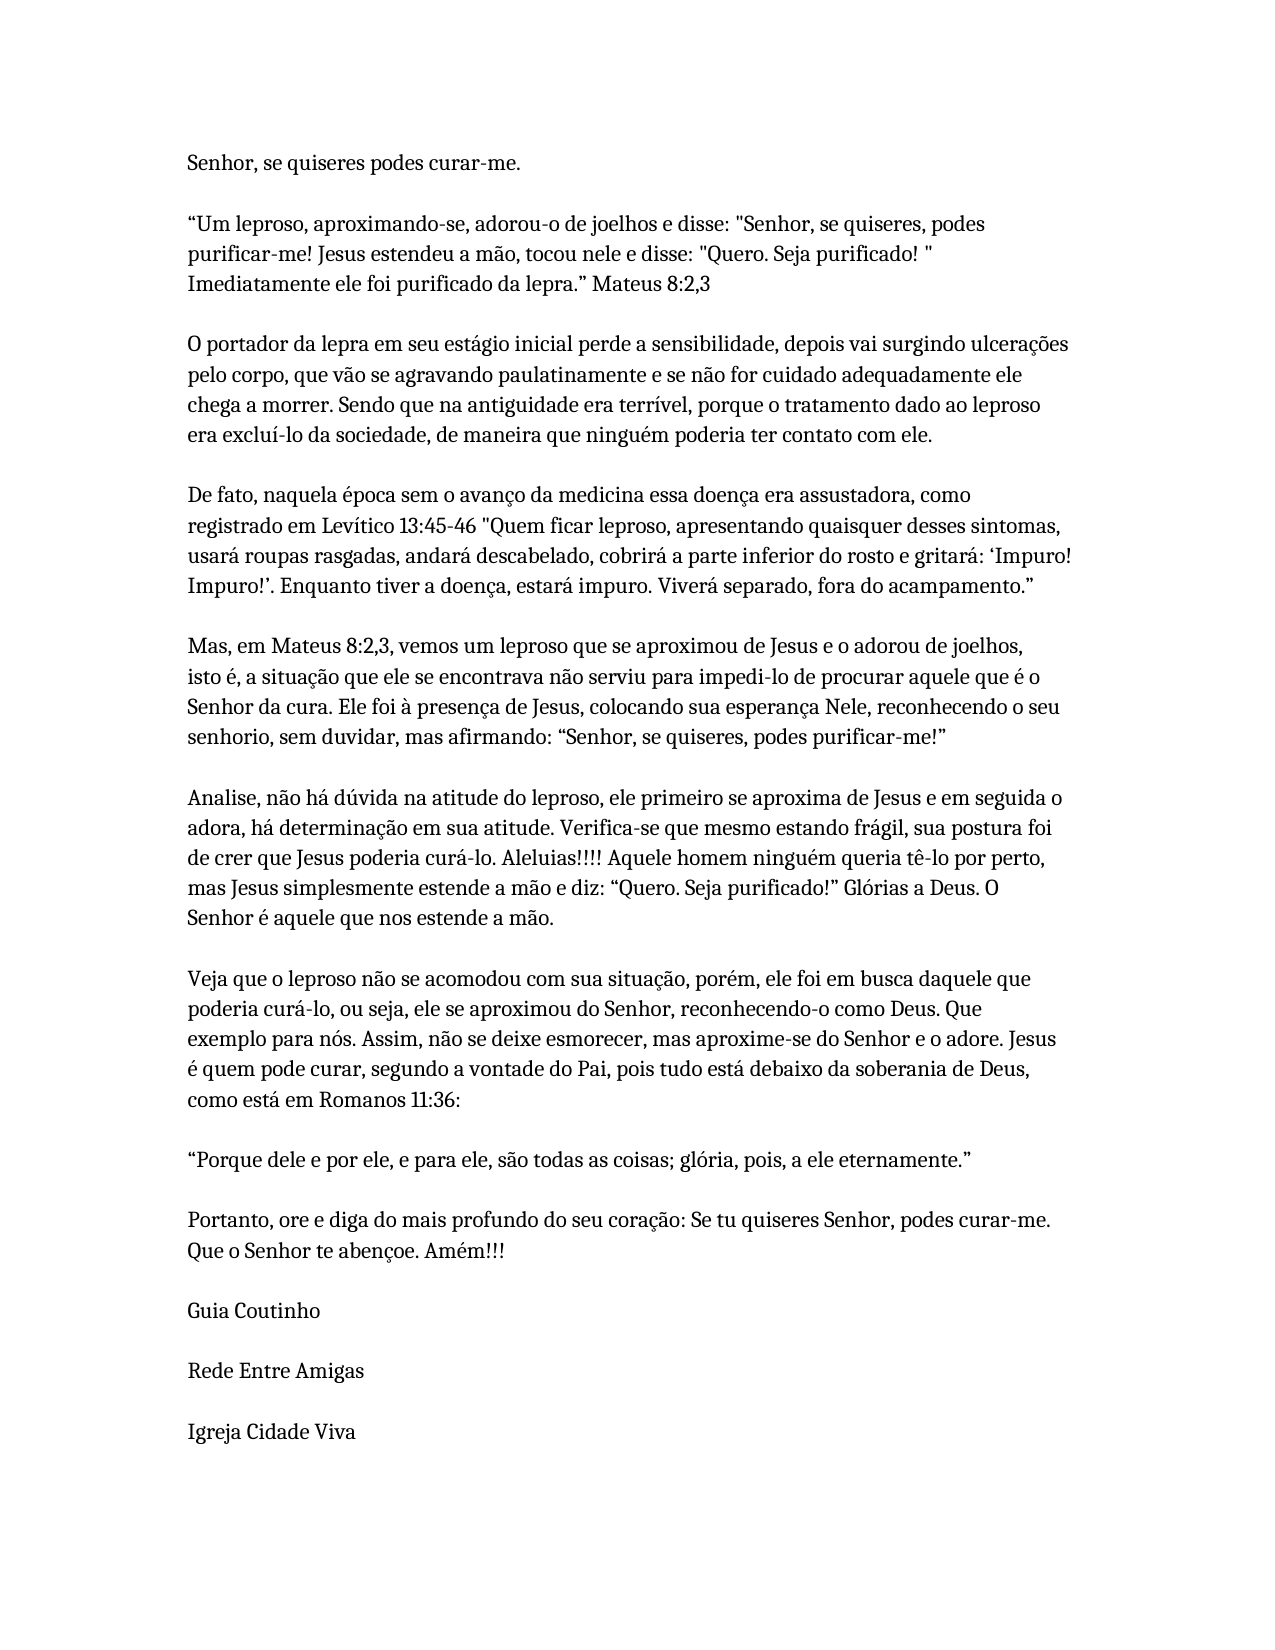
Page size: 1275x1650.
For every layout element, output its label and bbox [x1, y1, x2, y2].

text [187, 150, 1087, 1445]
